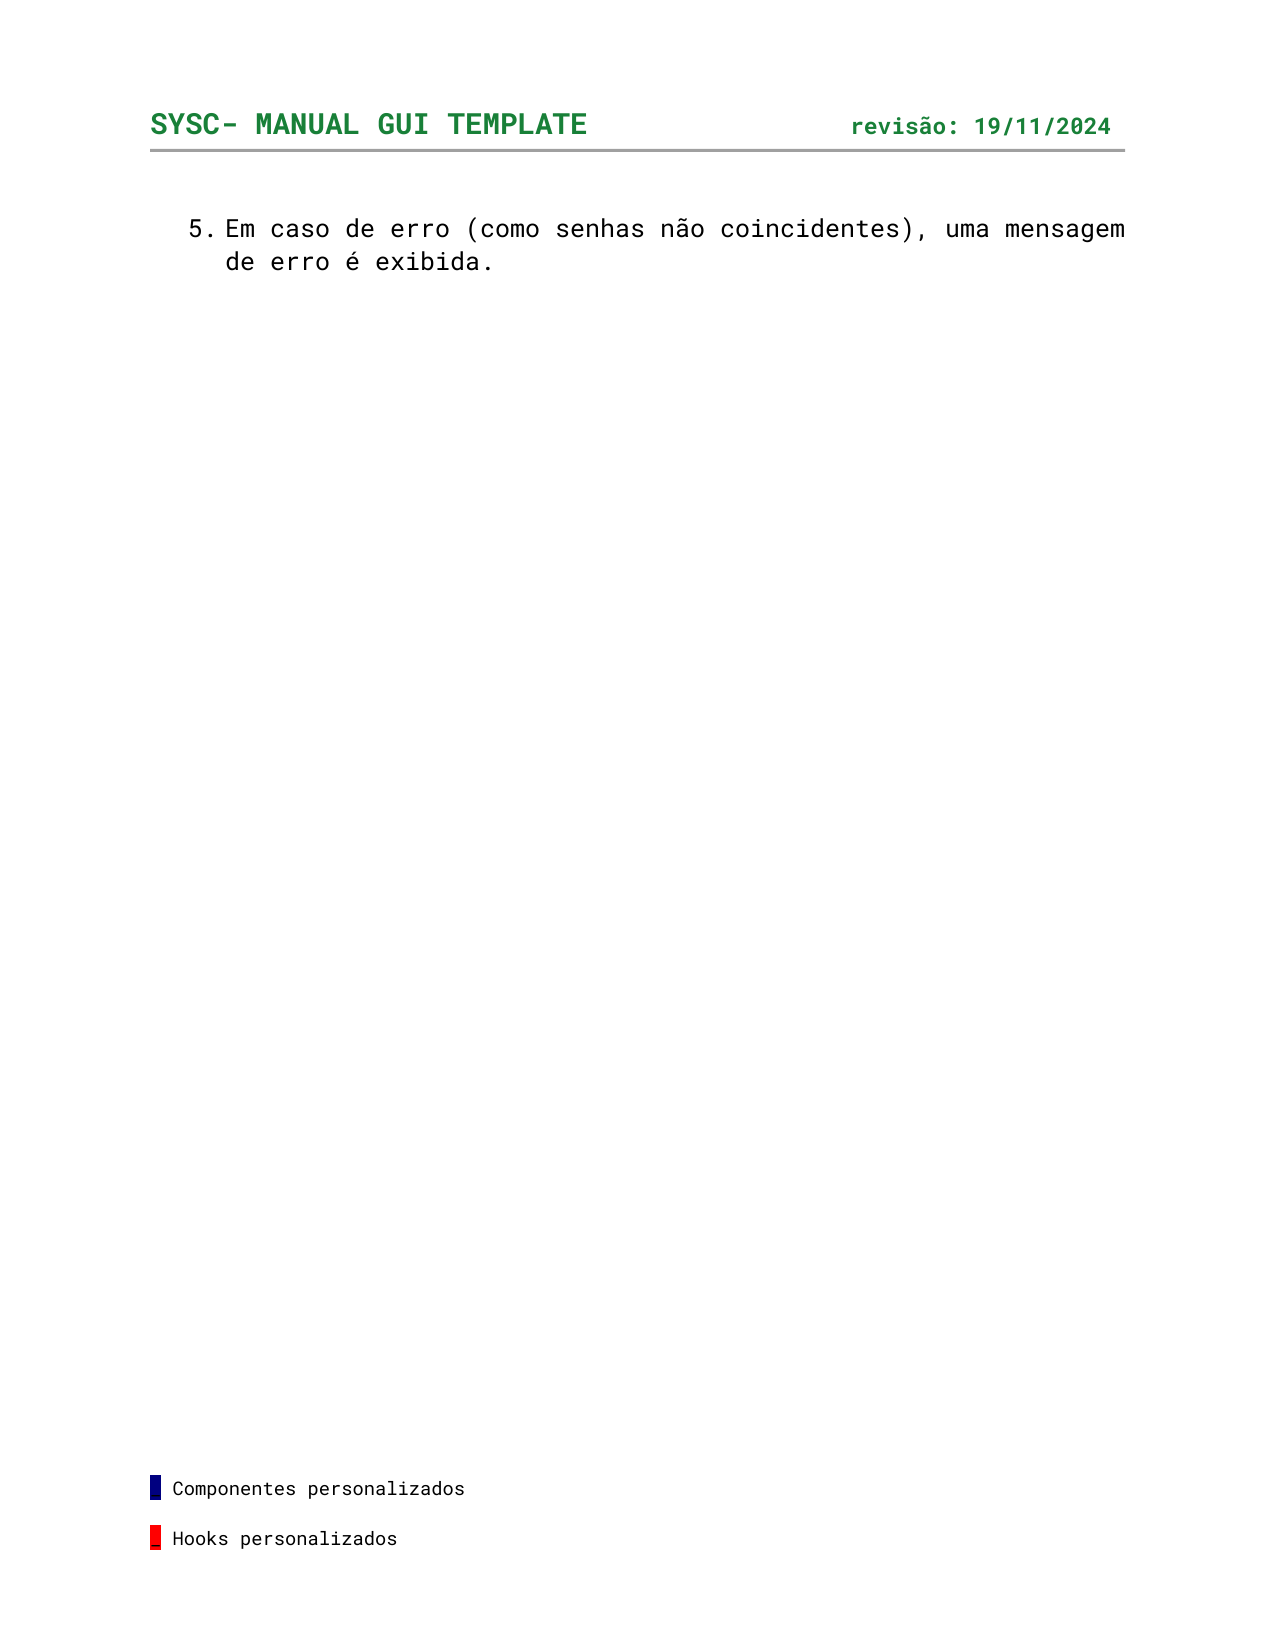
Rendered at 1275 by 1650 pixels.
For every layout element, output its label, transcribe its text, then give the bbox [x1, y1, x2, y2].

list Em caso de erro (como senhas não coincidentes), uma mensagem de erro é exibida. [187, 211, 1125, 277]
